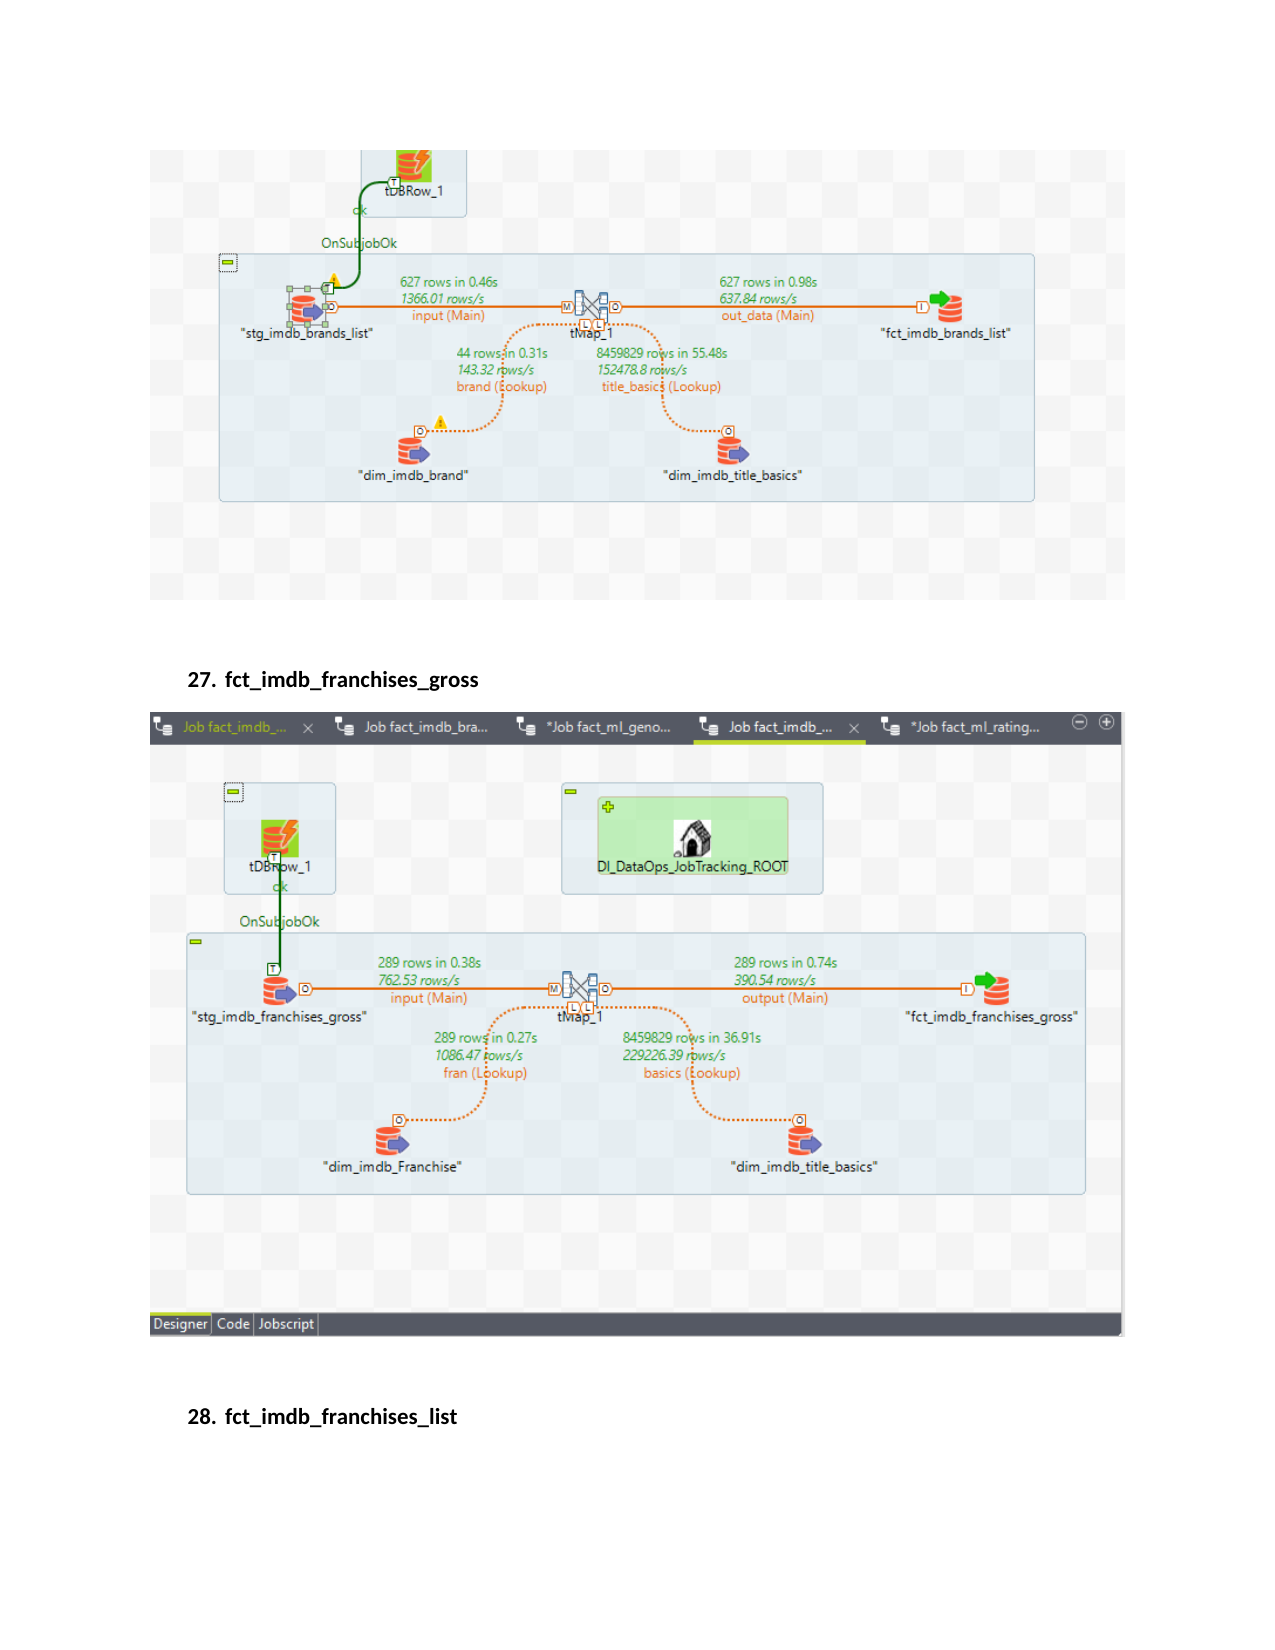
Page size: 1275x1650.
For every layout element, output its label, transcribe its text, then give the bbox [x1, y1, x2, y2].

list fct_imdb_franchises_gross [187, 666, 1125, 693]
picture [150, 150, 1125, 600]
picture [150, 712, 1125, 1337]
list fct_imdb_franchises_list [187, 1402, 1125, 1430]
